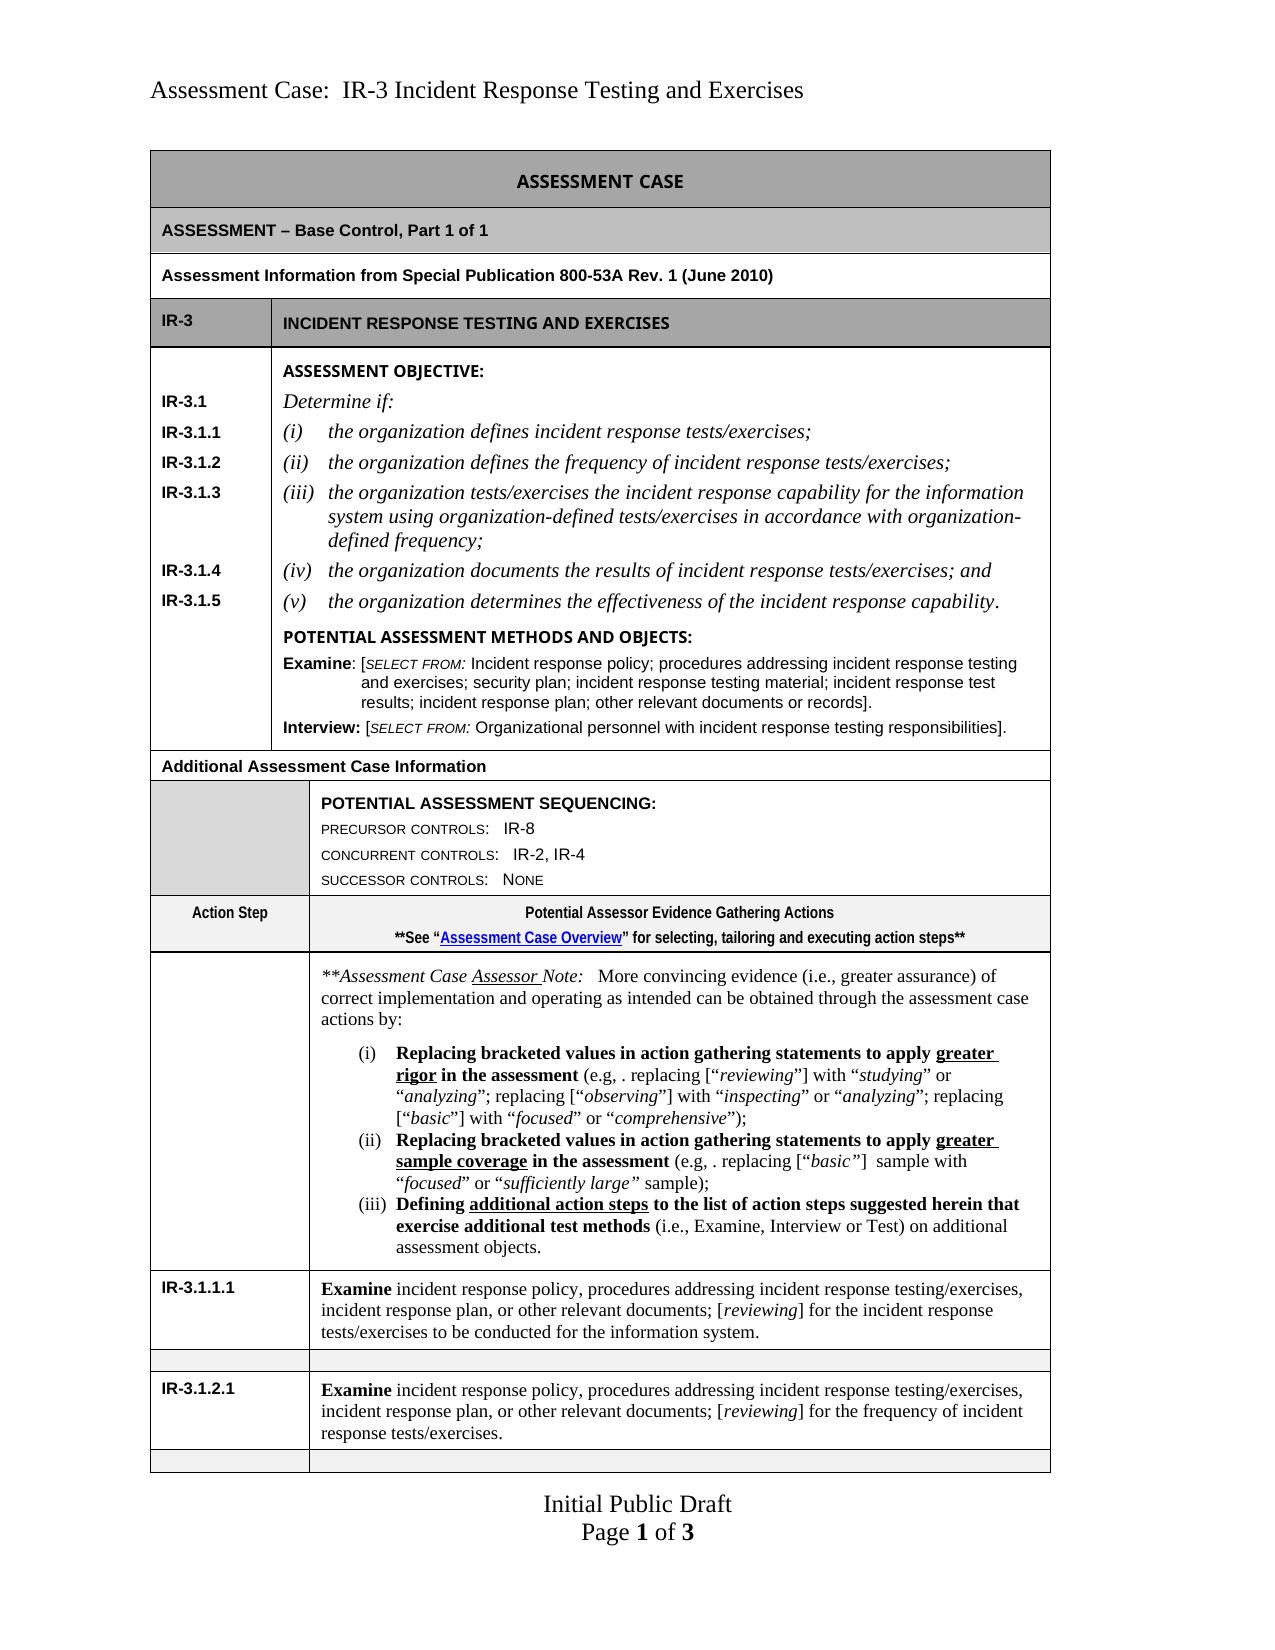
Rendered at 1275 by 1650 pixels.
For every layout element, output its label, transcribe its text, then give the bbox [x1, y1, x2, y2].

table_cell [151, 1450, 309, 1472]
table_cell ASSESSMENT – Base Control, Part 1 of 1 [151, 208, 1050, 252]
table_cell Assessment Information from Special Publication 800-53A Rev. 1 (June 2010) [151, 254, 1050, 298]
table_cell INCIDENT RESPONSE TESTING AND EXERCISES [272, 299, 1050, 346]
table_cell Action Step [151, 896, 309, 951]
table_cell Examine incident response policy, procedures addressing incident response testing/exercises, incident response plan, or other relevant documents; [reviewing] for the incident response tests/exercises to be conducted for the information system. [310, 1271, 1050, 1348]
table_cell Potential Assessor Evidence Gathering Actions **See “Assessment Case Overview” for selecting, tailoring and executing action steps** [310, 896, 1050, 951]
table_cell **Assessment Case Assessor Note: More convincing evidence (i.e., greater assurance) of correct implementation and operating as intended can be obtained through the assessment case actions by: Replacing bracketed values in action gathering statements to apply greater rigor in the assessment (e.g, . replacing [“reviewing”] with “studying” or “analyzing”; replacing [“observing”] with “inspecting” or “analyzing”; replacing [“basic”] with “focused” or “comprehensive”); Replacing bracketed values in action gathering statements to apply greater sample coverage in the assessment (e.g, . replacing [“basic”] sample with “focused” or “sufficiently large” sample); Defining additional action steps to the list of action steps suggested herein that exercise additional test methods (i.e., Examine, Interview or Test) on additional assessment objects. [310, 953, 1050, 1270]
table_cell Additional Assessment Case Information [151, 751, 1050, 780]
table_cell [310, 1450, 1050, 1472]
table_cell IR-3.1.1.1 [151, 1271, 309, 1348]
table_cell IR-3.1 IR-3.1.1 IR-3.1.2 IR-3.1.3 IR-3.1.4 IR-3.1.5 [151, 348, 271, 749]
table_cell POTENTIAL ASSESSMENT SEQUENCING: precursor controls: IR-8 concurrent controls: IR-2, IR-4 successor controls: None [310, 781, 1050, 895]
table_cell [151, 953, 309, 1270]
table_cell [310, 1350, 1050, 1371]
table_cell IR-3.1.2.1 [151, 1372, 309, 1449]
table_cell ASSESSMENT OBJECTIVE: Determine if: the organization defines incident response tests/exercises; the organization defines the frequency of incident response tests/exercises; the organization tests/exercises the incident response capability for the information system using organization-defined tests/exercises in accordance with organization-defined frequency; the organization documents the results of incident response tests/exercises; and the organization determines the effectiveness of the incident response capability. POTENTIAL ASSESSMENT METHODS AND OBJECTS: Examine: [select from: Incident response policy; procedures addressing incident response testing and exercises; security plan; incident response testing material; incident response test results; incident response plan; other relevant documents or records]. Interview: [select from: Organizational personnel with incident response testing responsibilities]. [272, 348, 1050, 749]
table_cell Examine incident response policy, procedures addressing incident response testing/exercises, incident response plan, or other relevant documents; [reviewing] for the frequency of incident response tests/exercises. [310, 1372, 1050, 1449]
table_cell [151, 1350, 309, 1371]
table_cell [151, 781, 309, 895]
table_header assessment case [151, 151, 1050, 207]
table_cell IR-3 [151, 299, 271, 346]
